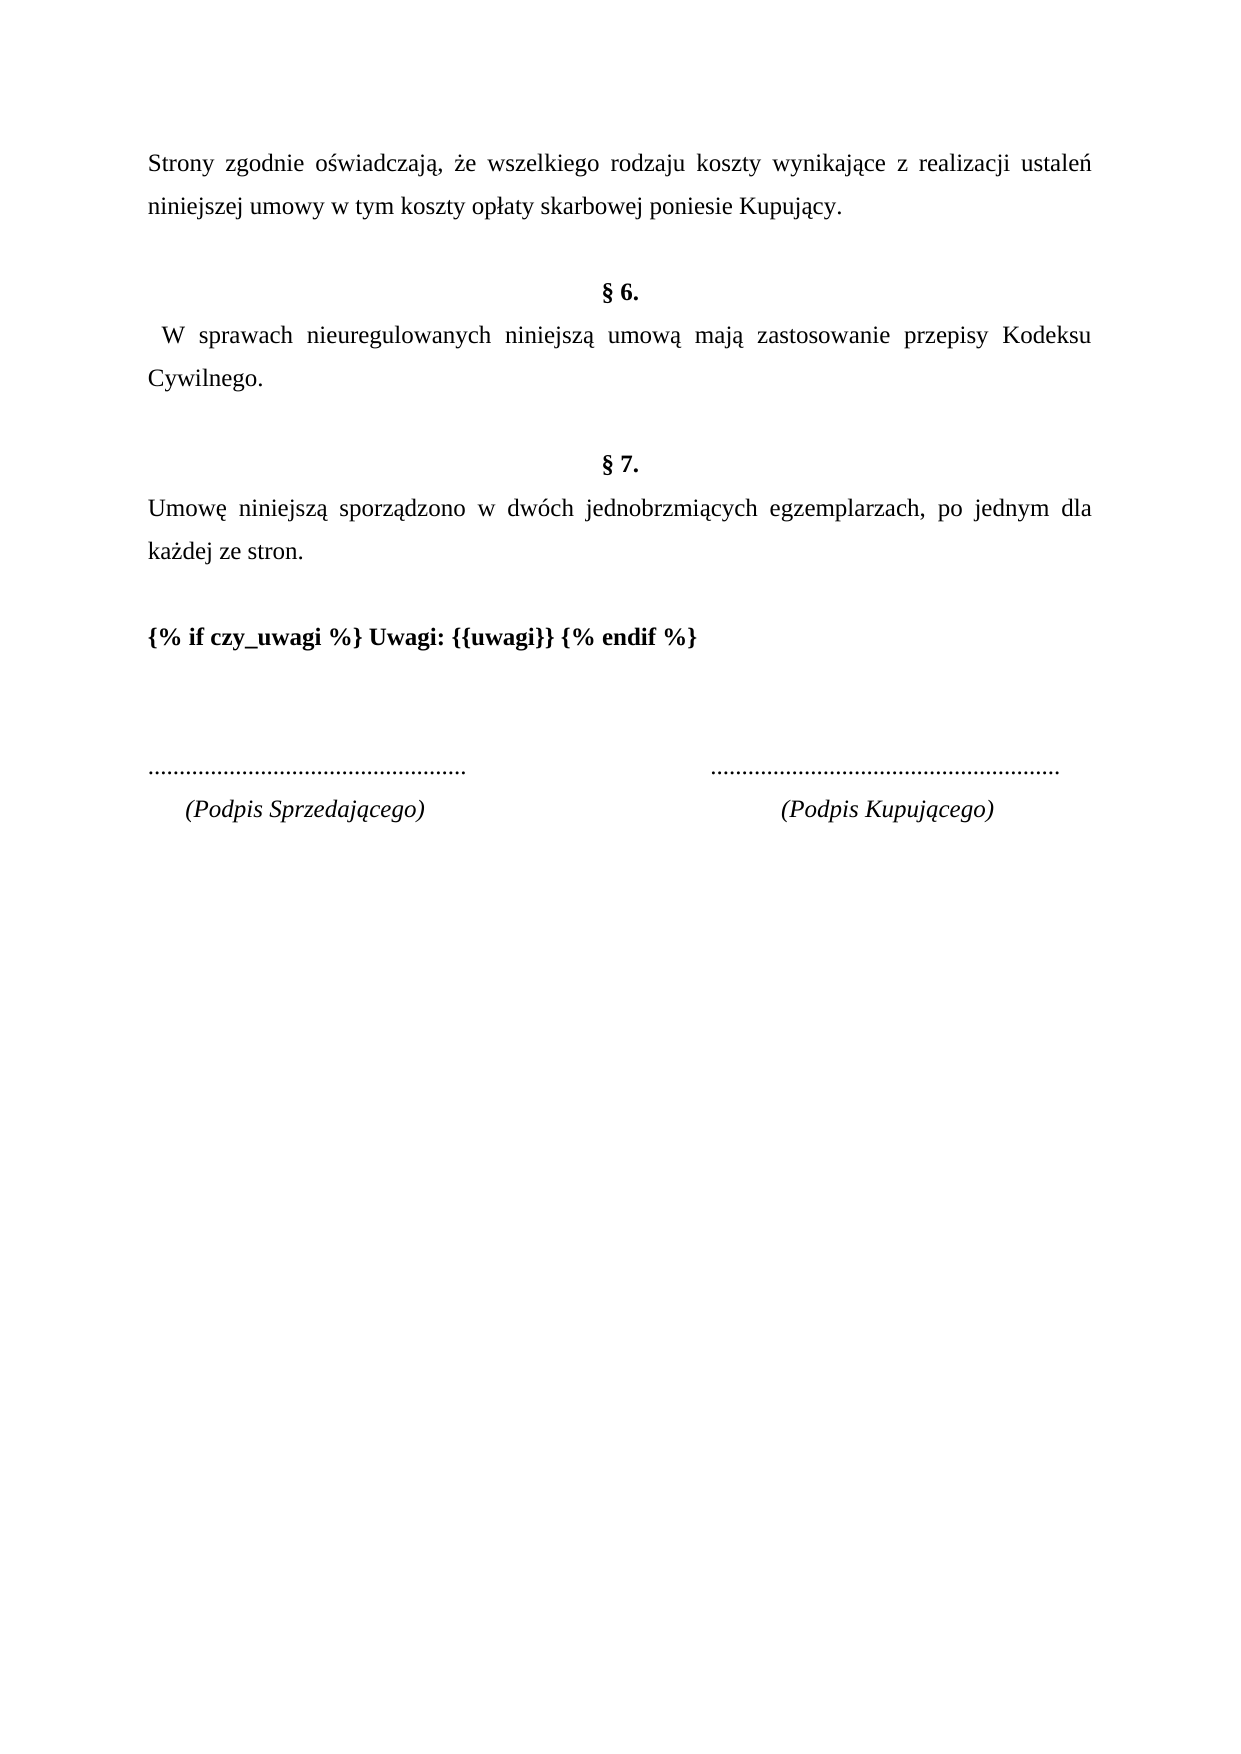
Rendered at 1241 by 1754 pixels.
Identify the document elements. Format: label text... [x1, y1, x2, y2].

text Umowę niniejszą sporządzono w dwóch jednobrzmiących egzemplarzach, po jednym dla każdej ze stron. [148, 493, 1093, 564]
text Strony zgodnie oświadczają, że wszelkiego rodzaju koszty wynikające z realizacji ustaleń niniejszej umowy w tym koszty opłaty skarbowej poniesie Kupujący. [148, 148, 1093, 219]
text § 7. [148, 449, 1093, 478]
text (Podpis Sprzedającego) (Podpis Kupującego) [148, 794, 1093, 823]
text W sprawach nieuregulowanych niniejszą umową mają zastosowanie przepisy Kodeksu Cywilnego. [148, 320, 1093, 392]
text ................................................... ........................................................ [148, 751, 1093, 780]
text § 6. [148, 277, 1093, 306]
text {% if czy_uwagi %} Uwagi: {{uwagi}} {% endif %} [148, 622, 1093, 651]
